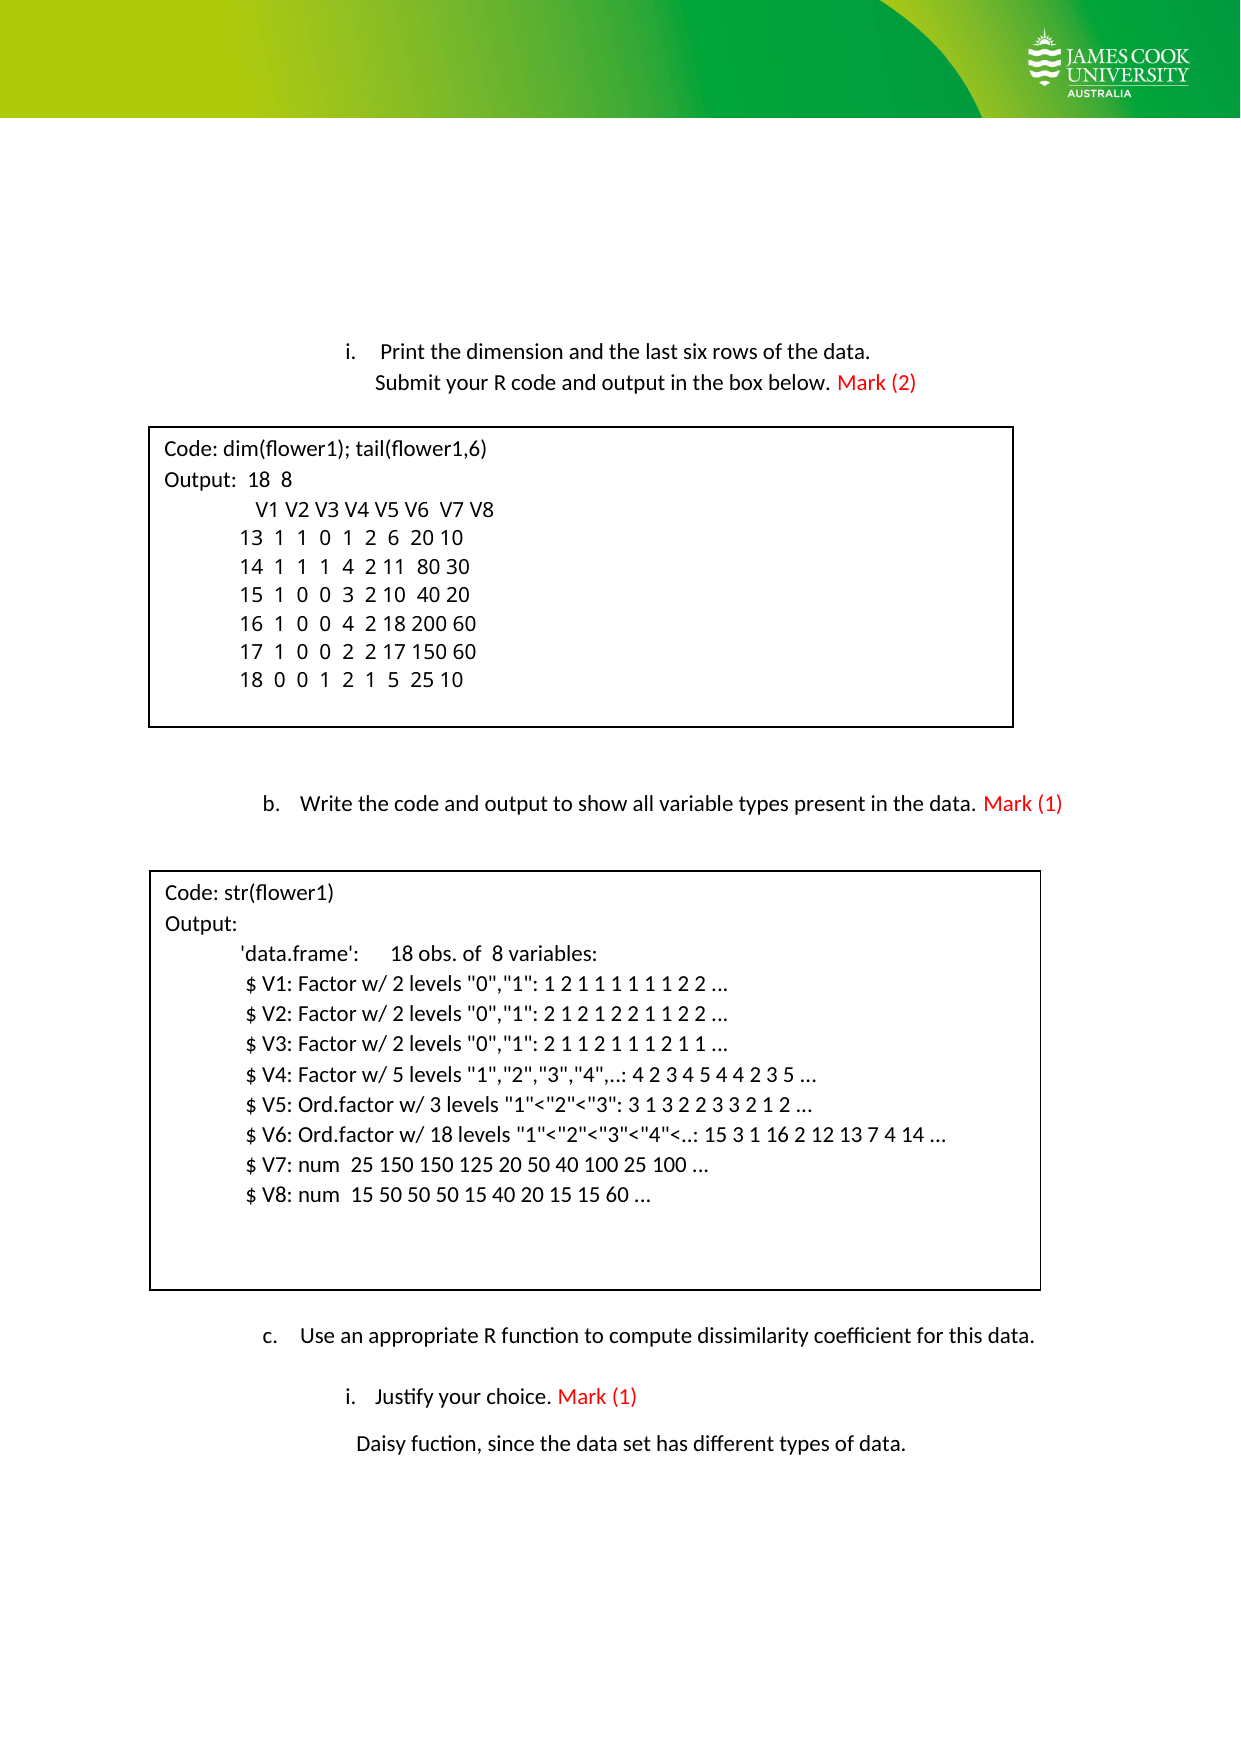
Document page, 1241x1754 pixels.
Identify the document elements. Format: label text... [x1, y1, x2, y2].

list Write the code and output to show all variable types present in the data. Mark (1) [262, 789, 1090, 818]
list Use an appropriate R function to compute dissimilarity coefficient for this data. [262, 883, 1090, 1349]
text Daisy fuction, since the data set has different types of data. [356, 1429, 1090, 1457]
list Justify your choice. Mark (1) [356, 1382, 1090, 1410]
list Submit your R code and output in the box below. Mark (2) [375, 368, 1090, 396]
list Print the dimension and the last six rows of the data. [356, 337, 1090, 366]
picture [0, 0, 1241, 118]
